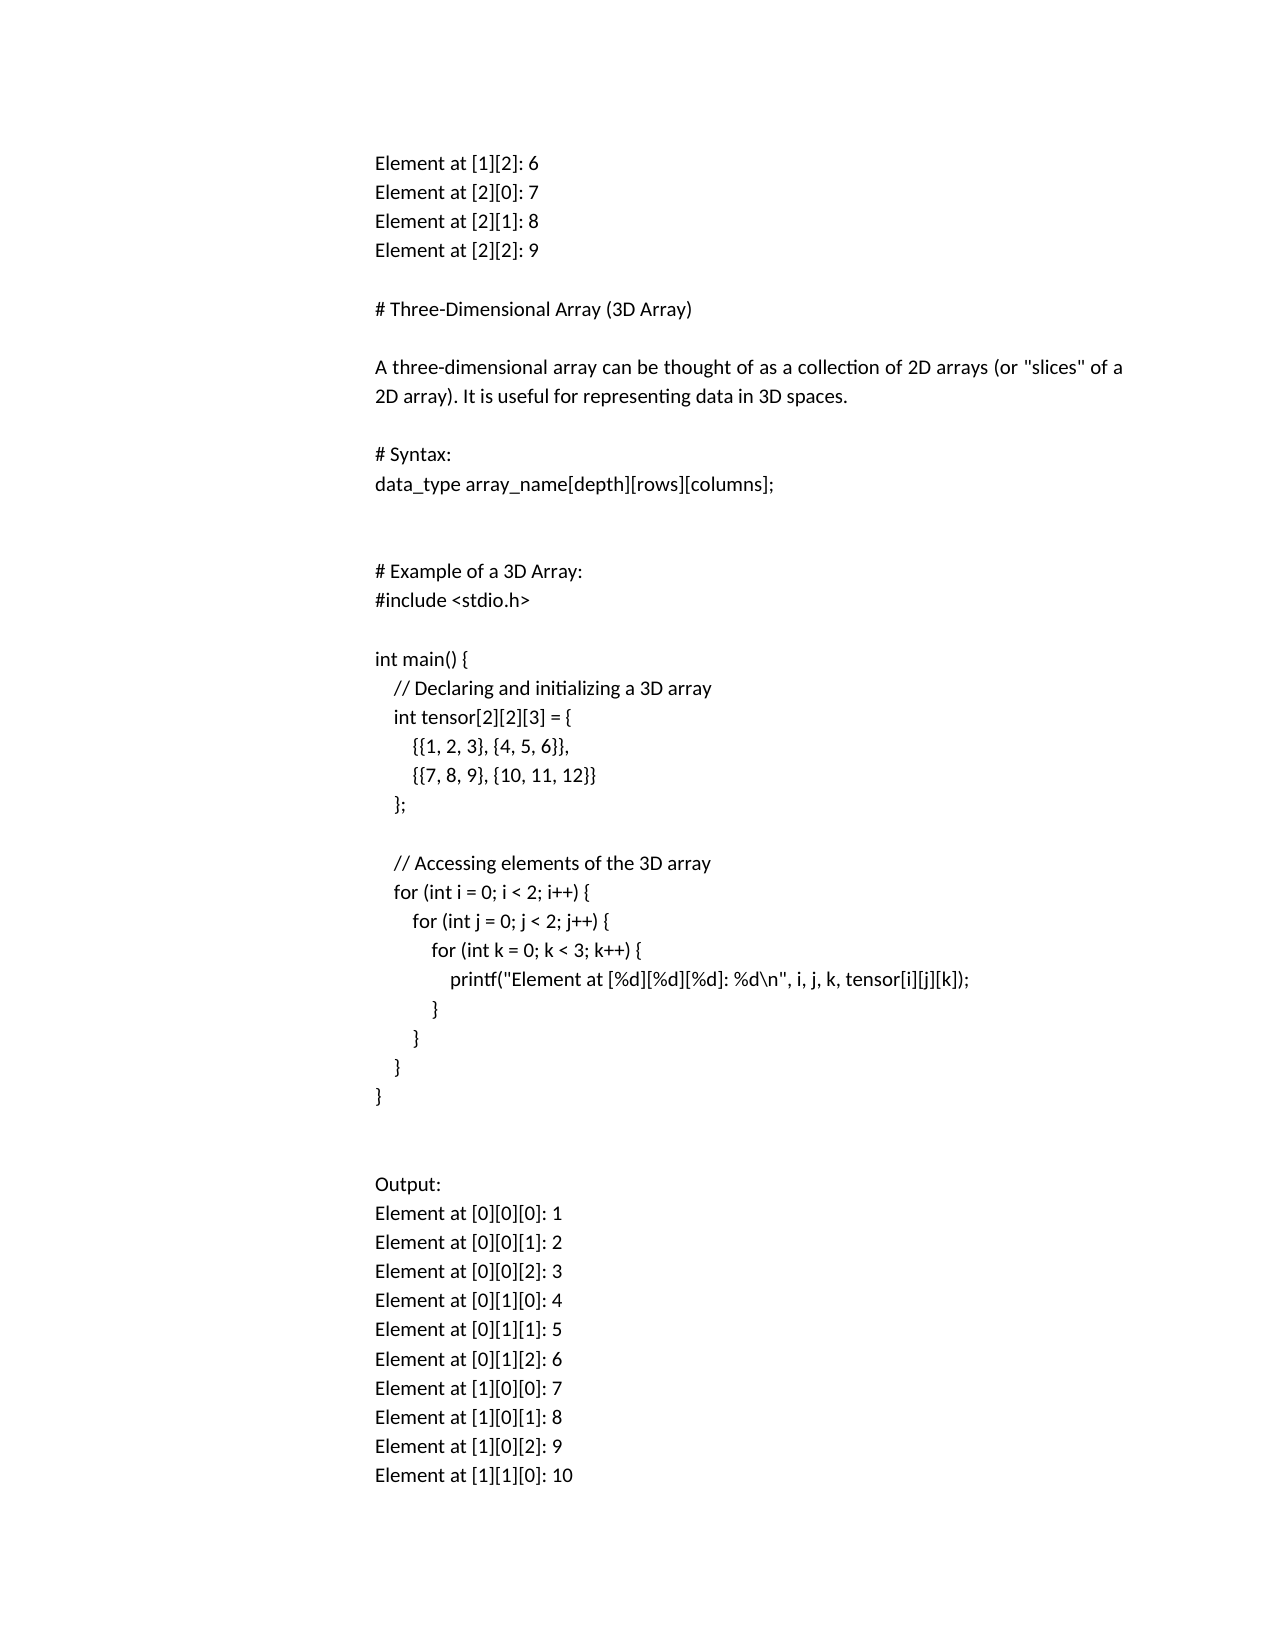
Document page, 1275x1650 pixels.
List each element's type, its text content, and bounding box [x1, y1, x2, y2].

list Element at [0][1][1]: 5 [375, 1317, 1125, 1342]
list A three-dimensional array can be thought of as a collection of 2D arrays (or "slices" of a 2D array). It is useful for representing data in 3D spaces. [375, 354, 1125, 409]
list } [375, 1054, 1125, 1079]
list // Declaring and initializing a 3D array [375, 675, 1125, 700]
list for (int i = 0; i < 2; i++) { [375, 879, 1125, 904]
list int main() { [375, 646, 1125, 671]
list Element at [1][0][2]: 9 [375, 1433, 1125, 1459]
list for (int j = 0; j < 2; j++) { [375, 908, 1125, 934]
list Element at [2][1]: 8 [375, 208, 1125, 234]
list Element at [0][1][0]: 4 [375, 1287, 1125, 1313]
list } [375, 1083, 1125, 1109]
list Element at [1][1][0]: 10 [375, 1462, 1125, 1488]
list // Accessing elements of the 3D array [375, 850, 1125, 875]
list Element at [0][0][2]: 3 [375, 1258, 1125, 1284]
list Element at [0][0][1]: 2 [375, 1229, 1125, 1254]
list for (int k = 0; k < 3; k++) { [375, 937, 1125, 963]
list Element at [2][0]: 7 [375, 179, 1125, 204]
list }; [375, 792, 1125, 817]
list Element at [0][1][2]: 6 [375, 1346, 1125, 1371]
list data_type array_name[depth][rows][columns]; [375, 471, 1125, 496]
list Output: [375, 1171, 1125, 1196]
list Element at [0][0][0]: 1 [375, 1200, 1125, 1225]
list } [375, 996, 1125, 1021]
list Element at [1][0][0]: 7 [375, 1375, 1125, 1400]
list # Syntax: [375, 442, 1125, 467]
list printf("Element at [%d][%d][%d]: %d\n", i, j, k, tensor[i][j][k]); [375, 967, 1125, 992]
list int tensor[2][2][3] = { [375, 704, 1125, 729]
list # Three-Dimensional Array (3D Array) [375, 296, 1125, 321]
list } [375, 1025, 1125, 1050]
list Element at [1][0][1]: 8 [375, 1404, 1125, 1429]
list # Example of a 3D Array: [375, 558, 1125, 584]
list Element at [2][2]: 9 [375, 237, 1125, 263]
list {{1, 2, 3}, {4, 5, 6}}, [375, 733, 1125, 759]
list Element at [1][2]: 6 [375, 150, 1125, 175]
list {{7, 8, 9}, {10, 11, 12}} [375, 762, 1125, 788]
list #include <stdio.h> [375, 587, 1125, 613]
